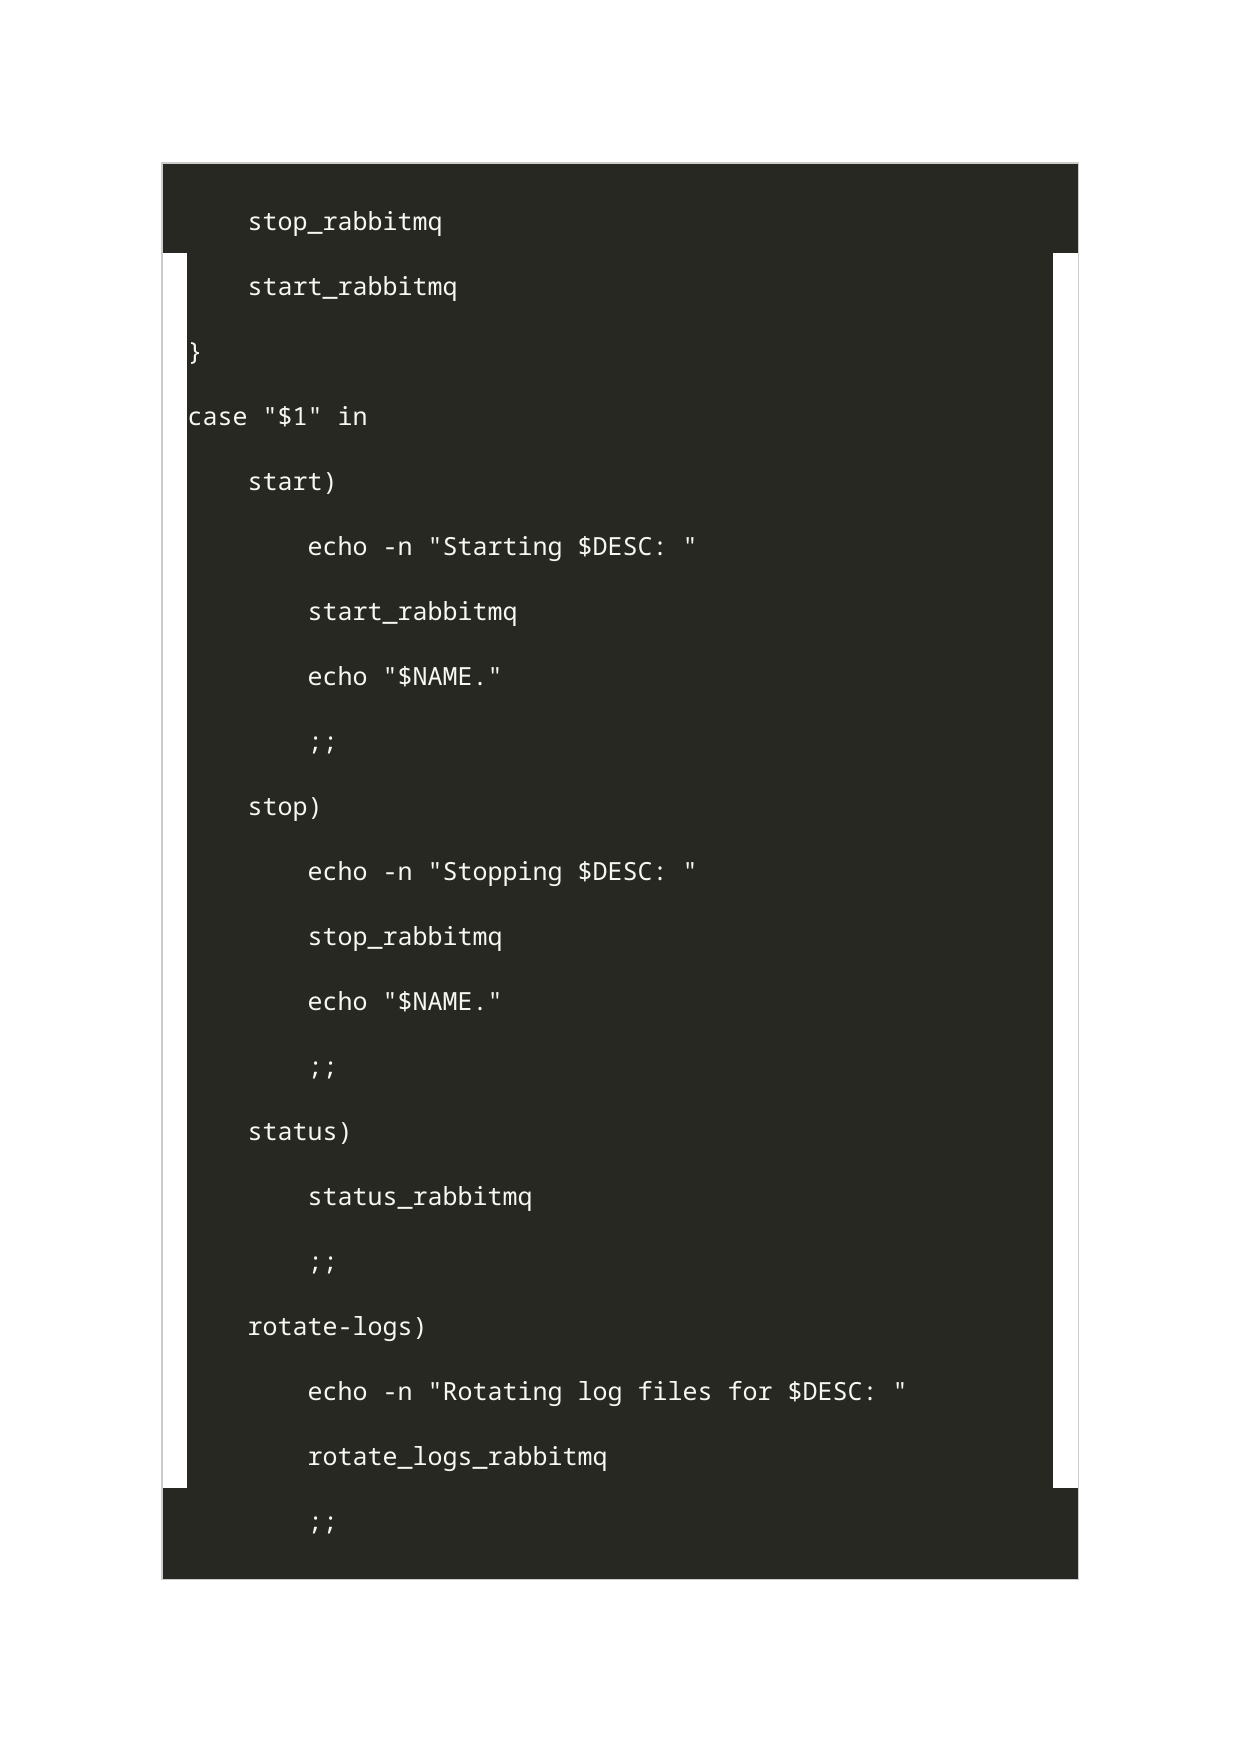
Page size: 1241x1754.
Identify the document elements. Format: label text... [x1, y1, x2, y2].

text rotate-logs) [187, 1293, 1053, 1358]
text start) [187, 448, 1053, 513]
text stop) [187, 773, 1053, 838]
text stop_rabbitmq [187, 903, 1053, 968]
text echo -n "Stopping $DESC: " [187, 838, 1053, 903]
text } [187, 318, 1053, 383]
text start_rabbitmq [187, 578, 1053, 643]
text rotate_logs_rabbitmq [187, 1423, 1053, 1462]
text ;; [163, 1462, 1078, 1579]
text status_rabbitmq [187, 1163, 1053, 1228]
text echo -n "Rotating log files for $DESC: " [187, 1358, 1053, 1423]
text start_rabbitmq [187, 253, 1053, 318]
text echo "$NAME." [187, 643, 1053, 708]
text echo -n "Starting $DESC: " [187, 513, 1053, 578]
text status) [187, 1098, 1053, 1163]
text case "$1" in [187, 383, 1053, 448]
text echo "$NAME." [187, 968, 1053, 1033]
text ;; [187, 1033, 1053, 1098]
text stop_rabbitmq [163, 164, 1078, 253]
text ;; [187, 1228, 1053, 1293]
text ;; [187, 708, 1053, 773]
